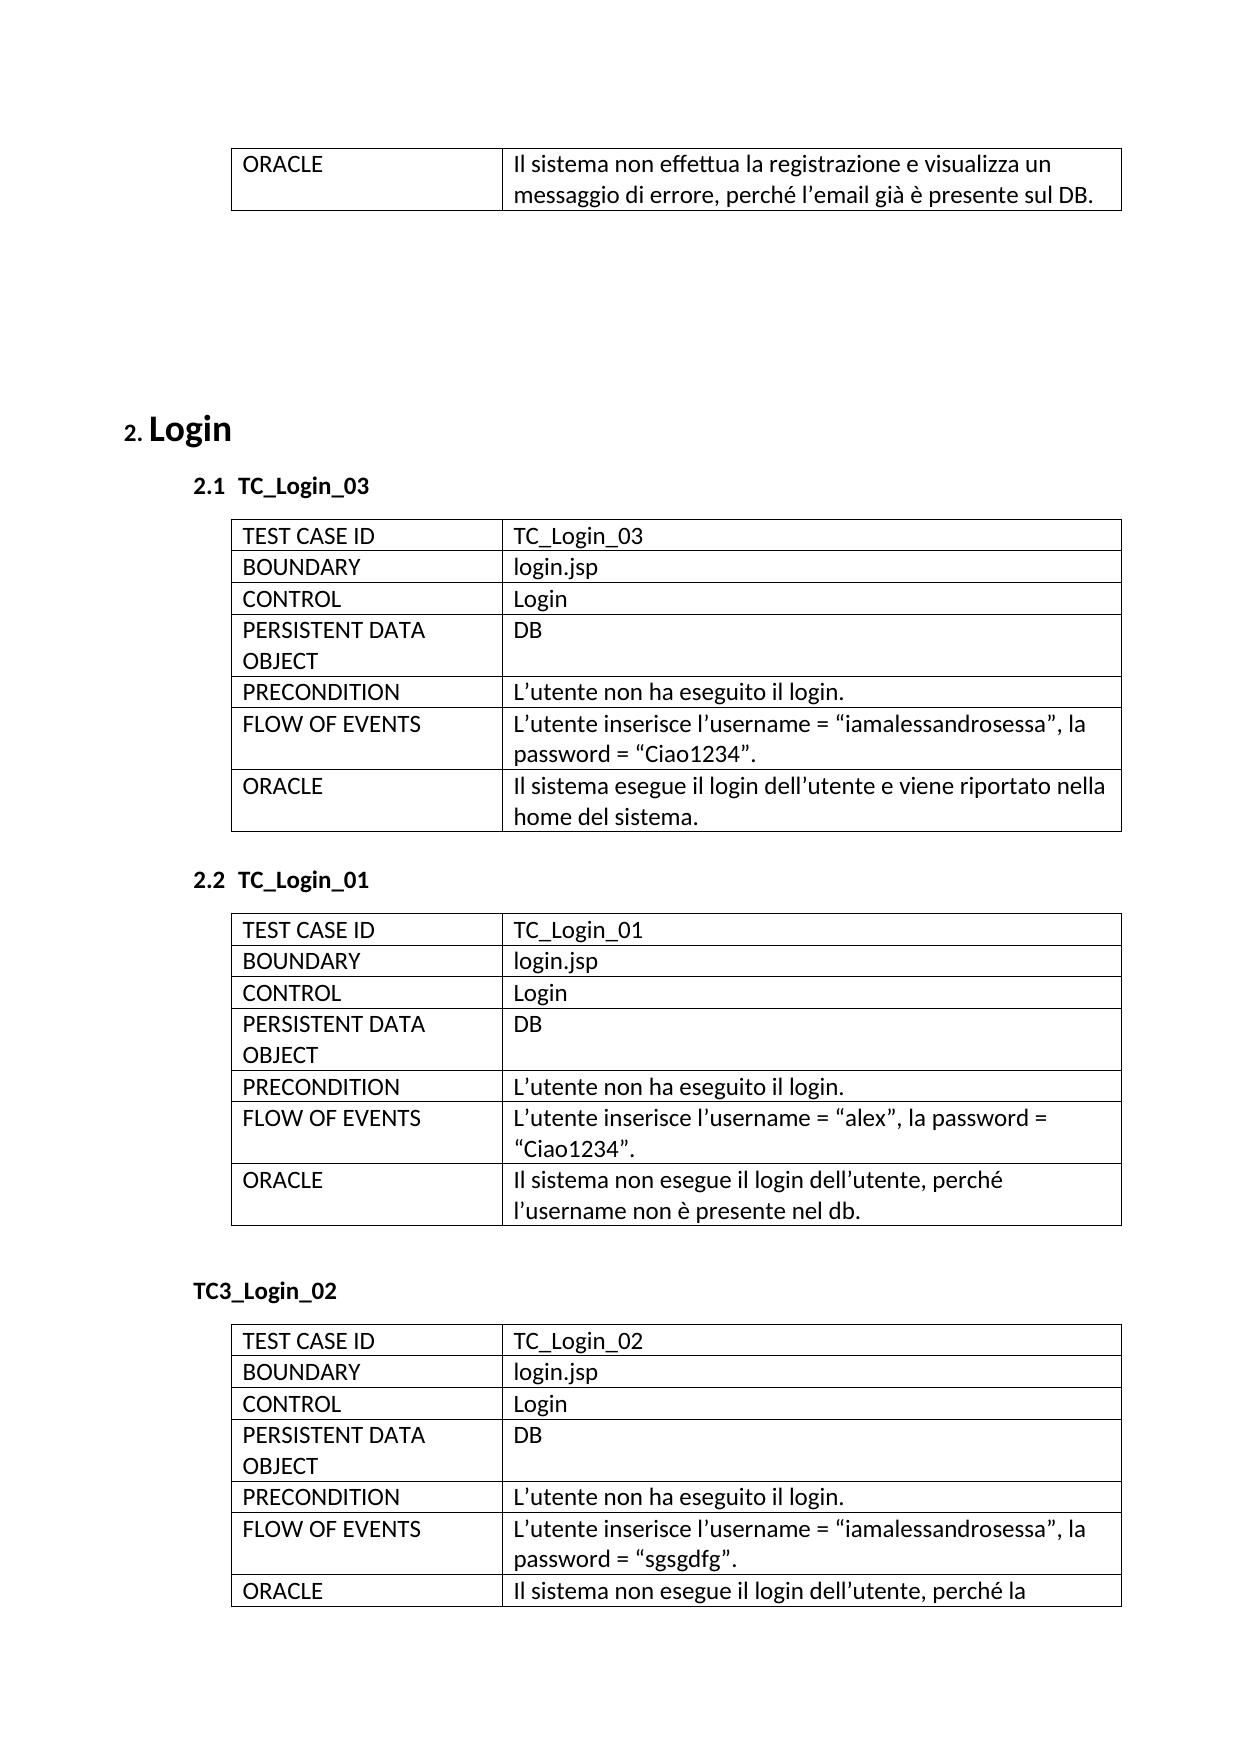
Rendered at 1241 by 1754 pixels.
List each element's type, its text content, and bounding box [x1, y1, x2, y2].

table_cell L’utente non ha eseguito il login. [503, 677, 1121, 707]
list TC_Login_03 [193, 470, 1122, 501]
table_cell Il sistema non esegue il login dell’utente, perché l’username non è presente nel db. [503, 1164, 1121, 1225]
table_cell DB [503, 615, 1121, 676]
table_cell BOUNDARY [232, 1356, 502, 1387]
table_cell Il sistema esegue il login dell’utente e viene riportato nella home del sistema. [503, 770, 1121, 831]
table_header TC_Login_01 [503, 914, 1121, 944]
table_cell CONTROL [232, 583, 502, 613]
table_cell L’utente non ha eseguito il login. [503, 1071, 1121, 1101]
table_cell PERSISTENT DATA OBJECT [232, 615, 502, 676]
table_cell L’utente non ha eseguito il login. [503, 1482, 1121, 1512]
table_header TC_Login_02 [503, 1325, 1121, 1355]
table_cell FLOW OF EVENTS [232, 708, 502, 769]
table_cell L’utente inserisce l’username = “iamalessandrosessa”, la password = “sgsgdfg”. [503, 1513, 1121, 1574]
table_cell DB [503, 1009, 1121, 1070]
table_cell BOUNDARY [232, 551, 502, 582]
table_cell CONTROL [232, 1388, 502, 1418]
table_cell PRECONDITION [232, 1071, 502, 1101]
table_cell login.jsp [503, 1356, 1121, 1387]
text TC3_Login_02 [193, 1275, 1122, 1306]
table_cell Login [503, 1388, 1121, 1418]
table_cell Login [503, 583, 1121, 613]
table_header TEST CASE ID [232, 1325, 502, 1355]
table_header TEST CASE ID [232, 520, 502, 550]
table_cell PERSISTENT DATA OBJECT [232, 1420, 502, 1481]
table_cell ORACLE [232, 1164, 502, 1225]
table_header TEST CASE ID [232, 914, 502, 944]
text 2. Login [118, 405, 1122, 451]
table_cell L’utente inserisce l’username = “alex”, la password = “Ciao1234”. [503, 1102, 1121, 1163]
table_cell BOUNDARY [232, 946, 502, 976]
table_cell DB [503, 1420, 1121, 1481]
table_cell PRECONDITION [232, 677, 502, 707]
table_cell L’utente inserisce l’username = “iamalessandrosessa”, la password = “Ciao1234”. [503, 708, 1121, 769]
table_cell login.jsp [503, 946, 1121, 976]
table_cell FLOW OF EVENTS [232, 1102, 502, 1163]
table_cell login.jsp [503, 551, 1121, 582]
table_cell ORACLE [232, 770, 502, 831]
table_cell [503, 1575, 1121, 1606]
table_cell FLOW OF EVENTS [232, 1513, 502, 1574]
table_cell Login [503, 977, 1121, 1008]
table_cell CONTROL [232, 977, 502, 1008]
list TC_Login_01 [193, 864, 1122, 895]
table_cell PRECONDITION [232, 1482, 502, 1512]
table_header TC_Login_03 [503, 520, 1121, 550]
table_cell Il sistema non effettua la registrazione e visualizza un messaggio di errore, perché l’email già è presente sul DB. [503, 149, 1121, 210]
table_cell ORACLE [232, 1575, 502, 1606]
table_cell ORACLE [232, 149, 502, 210]
table_cell PERSISTENT DATA OBJECT [232, 1009, 502, 1070]
